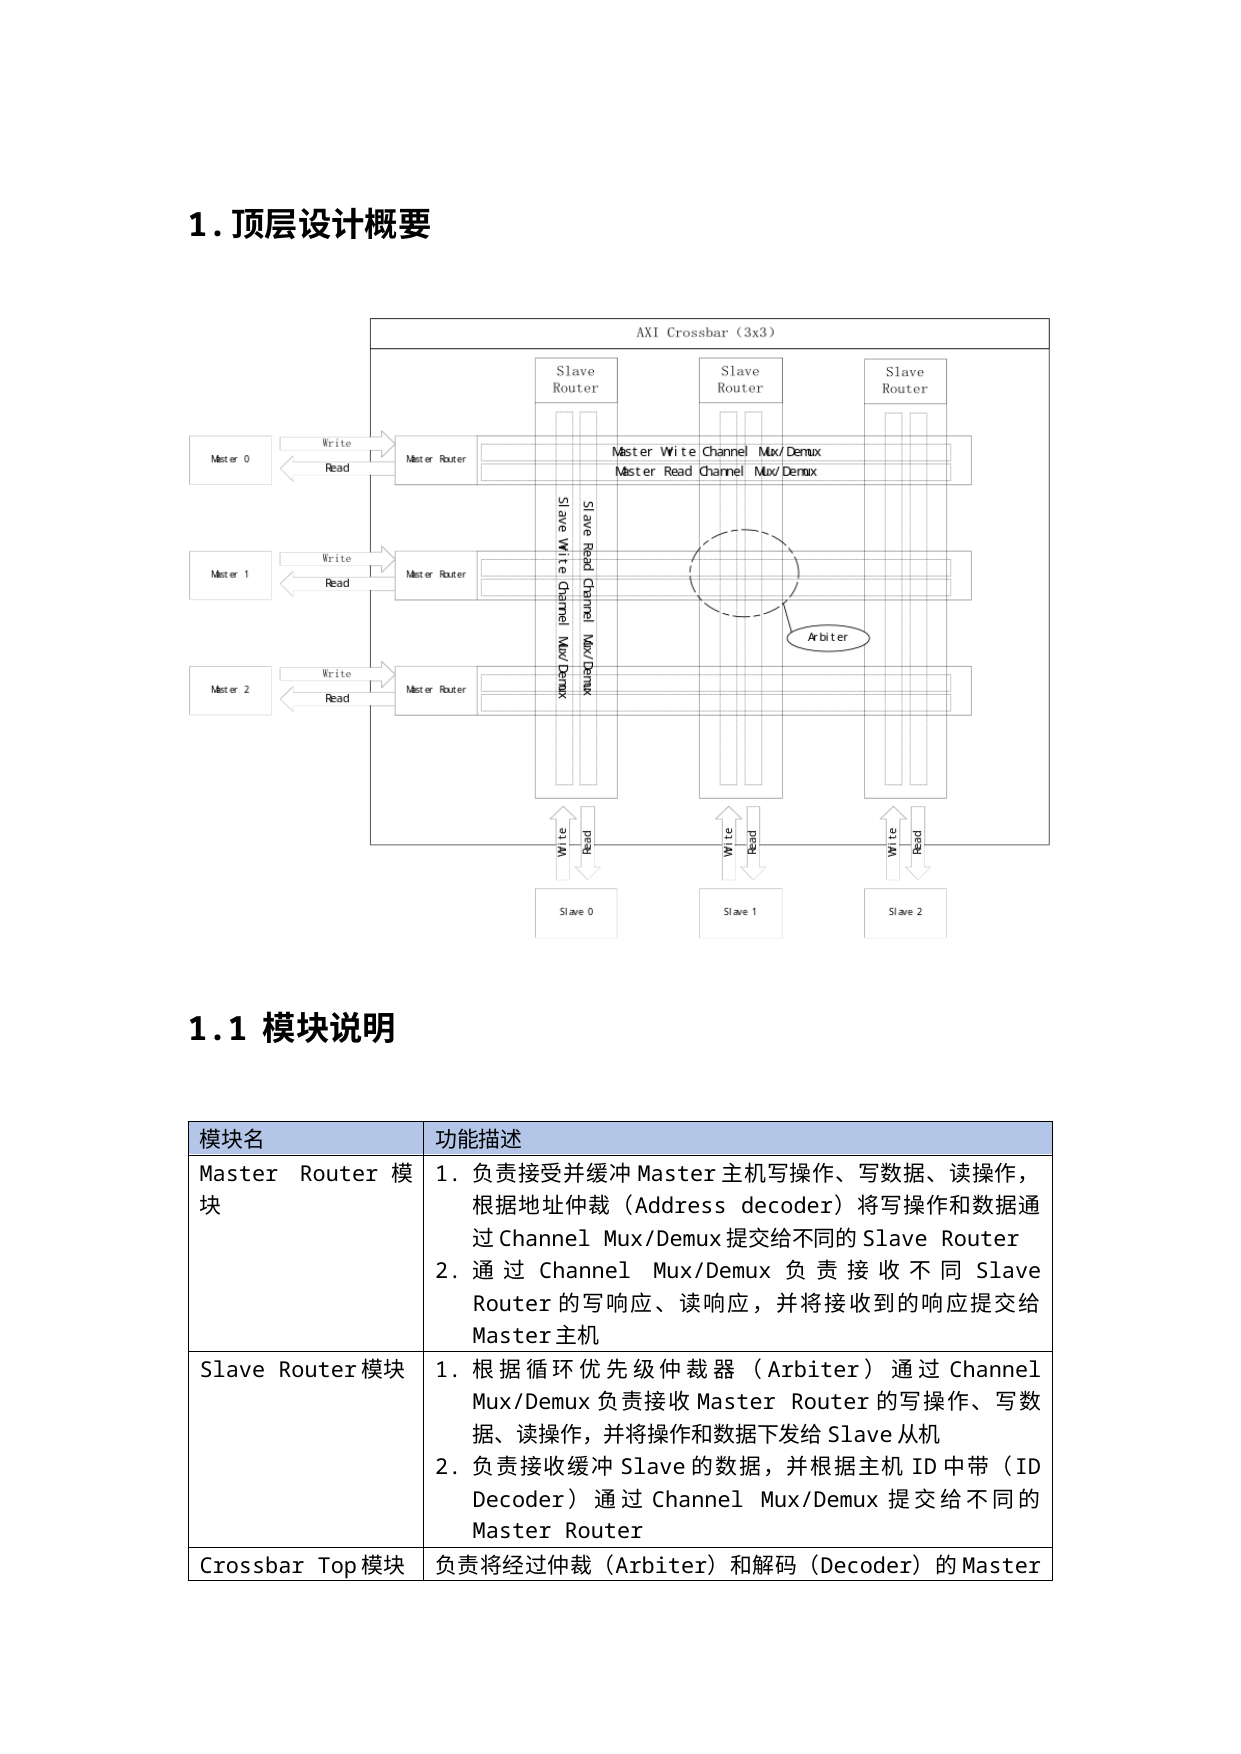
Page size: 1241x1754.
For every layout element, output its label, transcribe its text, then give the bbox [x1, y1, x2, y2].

subtitle 模块说明 [187, 993, 1053, 1058]
table_cell 根据循环优先级仲裁器（Arbiter）通过Channel Mux/Demux负责接收Master Router的写操作、写数据、读操作，并将操作和数据下发给Slave从机 负责接收缓冲Slave的数据，并根据主机ID中带（ID Decoder）通过Channel Mux/Demux提交给不同的Master Router [424, 1352, 1052, 1547]
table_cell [424, 1548, 1052, 1580]
table_header 模块名 [189, 1122, 423, 1154]
table_header 功能描述 [424, 1122, 1052, 1154]
table_cell Crossbar Top模块 [189, 1548, 423, 1580]
table_cell Master Router模块 [189, 1156, 423, 1351]
table_cell Slave Router模块 [189, 1352, 423, 1547]
table_cell 负责接受并缓冲Master主机写操作、写数据、读操作，根据地址仲裁（Address decoder）将写操作和数据通过Channel Mux/Demux提交给不同的Slave Router 通过Channel Mux/Demux负责接收不同Slave Router的写响应、读响应，并将接收到的响应提交给Master主机 [424, 1156, 1052, 1351]
subtitle 顶层设计概要 [187, 189, 1053, 254]
